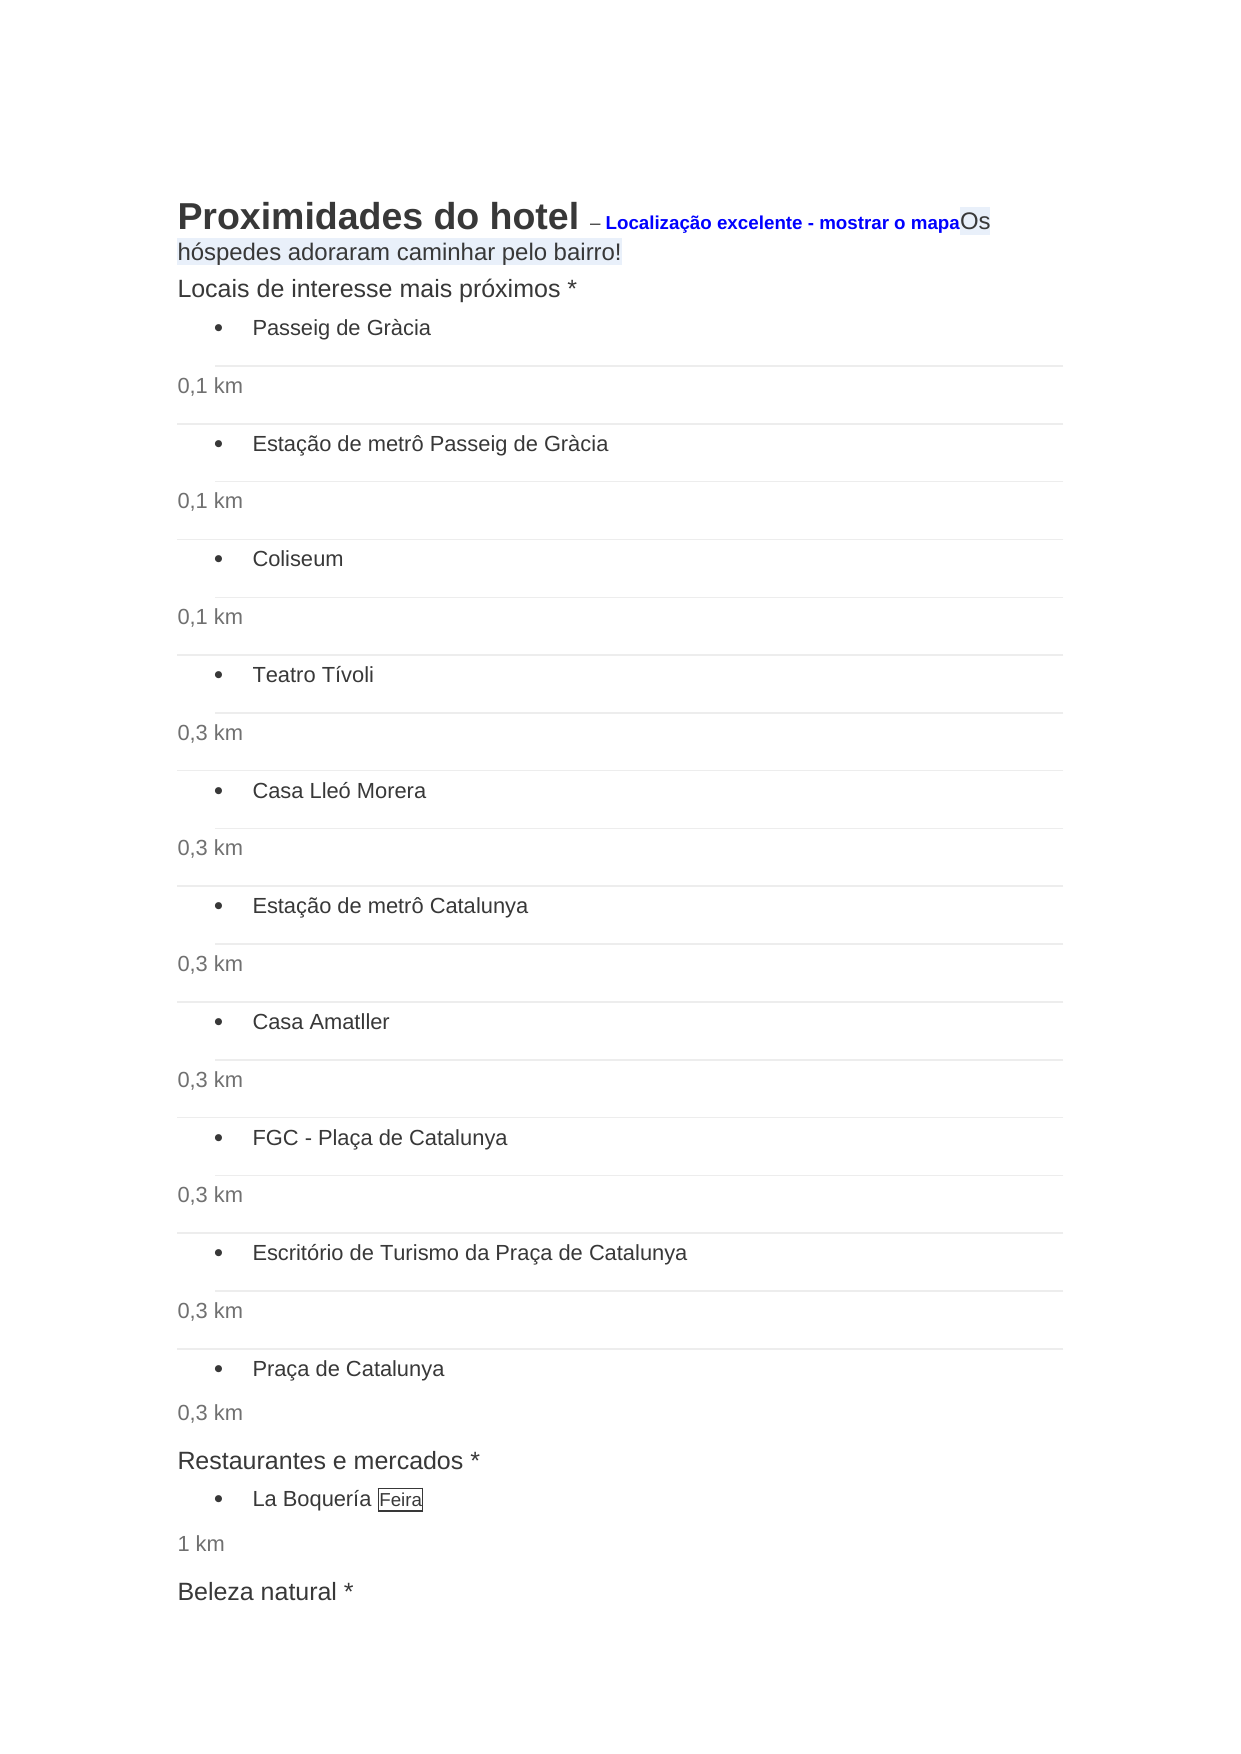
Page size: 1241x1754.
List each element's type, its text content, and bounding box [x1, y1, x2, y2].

text 0,1 km [177, 598, 1063, 654]
list Estação de metrô Passeig de Gràcia [215, 425, 1063, 481]
list Passeig de Gràcia [215, 309, 1063, 365]
list FGC - Plaça de Catalunya [215, 1118, 1063, 1175]
text 0,3 km [177, 714, 1063, 770]
list Praça de Catalunya [215, 1350, 1063, 1381]
text 0,1 km [177, 482, 1063, 539]
list Coliseum [215, 540, 1063, 597]
text 0,3 km [177, 1393, 1063, 1424]
list Teatro Tívoli [215, 656, 1063, 712]
text 0,3 km [177, 829, 1063, 885]
text 0,1 km [177, 367, 1063, 423]
text Restaurantes e mercados * [177, 1437, 1063, 1474]
text 0,3 km [177, 1061, 1063, 1117]
text 0,3 km [177, 945, 1063, 1001]
list Estação de metrô Catalunya [215, 887, 1063, 943]
text Proximidades do hotel – Localização excelente - mostrar o mapaOs hóspedes adoraram caminhar pelo bairro! [177, 194, 1063, 265]
text 0,3 km [177, 1176, 1063, 1232]
text Beleza natural * [177, 1568, 1063, 1606]
list Escritório de Turismo da Praça de Catalunya [215, 1234, 1063, 1290]
list La Boquería Feira [215, 1481, 1063, 1512]
text 0,3 km [177, 1292, 1063, 1348]
text Locais de interesse mais próximos * [177, 265, 1063, 303]
list Casa Lleó Morera [215, 771, 1063, 828]
text 1 km [177, 1524, 1063, 1556]
list Casa Amatller [215, 1003, 1063, 1059]
